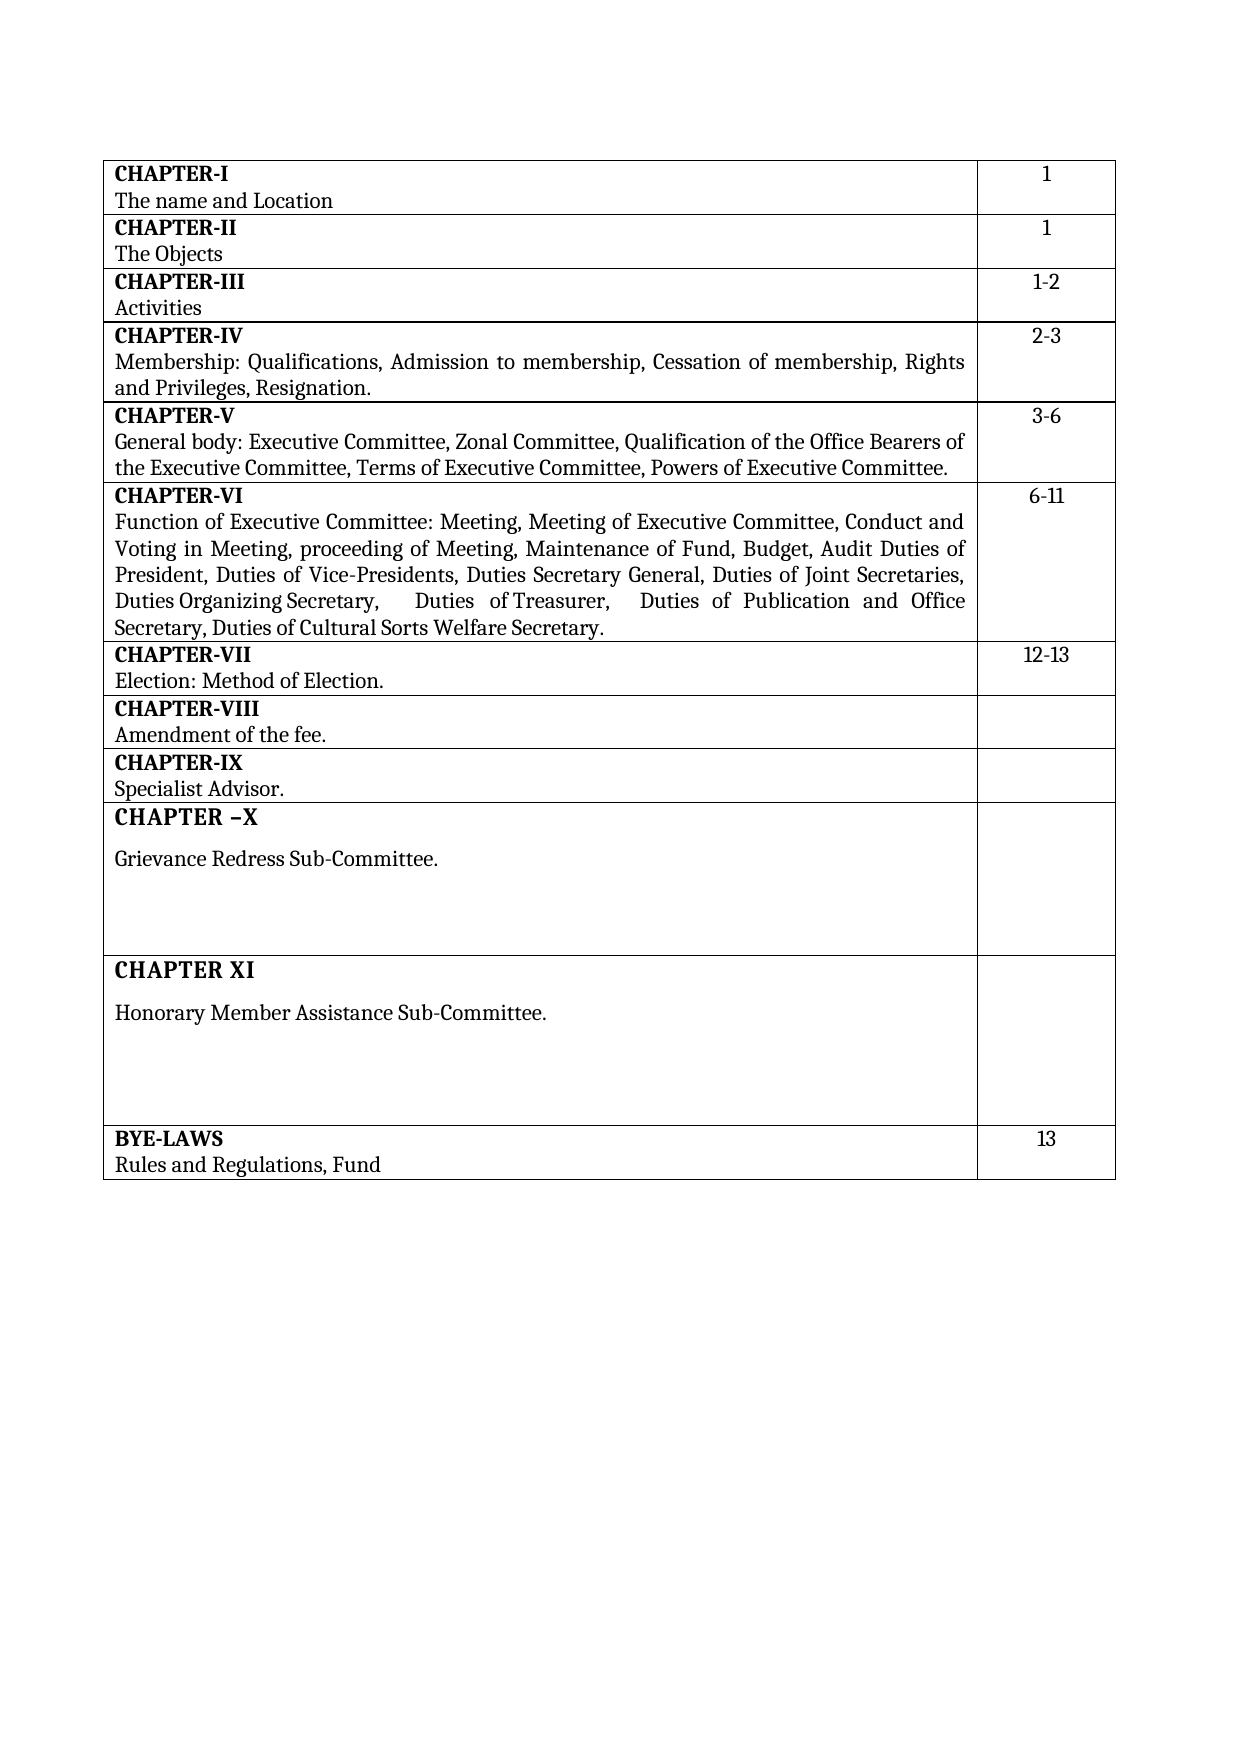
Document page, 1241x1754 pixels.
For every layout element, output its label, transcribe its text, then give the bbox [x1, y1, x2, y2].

table_cell CHAPTER-III Activities [104, 269, 977, 321]
table_cell CHAPTER-IX Specialist Advisor. [104, 749, 977, 802]
table_header CHAPTER-I The name and Location [104, 161, 977, 214]
table_cell CHAPTER-II The Objects [104, 215, 977, 268]
table_cell BYE-LAWS Rules and Regulations, Fund [104, 1126, 977, 1179]
table_cell 13 [978, 1126, 1115, 1179]
table_cell 1 [978, 215, 1115, 268]
table_cell 3-6 [978, 403, 1115, 482]
table_cell 2-3 [978, 323, 1115, 401]
table_cell 12-13 [978, 642, 1115, 694]
table_cell [978, 749, 1115, 802]
table_cell CHAPTER XI Honorary Member Assistance Sub-Committee. [104, 956, 977, 1125]
table_cell 6-11 [978, 483, 1115, 641]
table_cell [978, 956, 1115, 1125]
table_cell CHAPTER-IV Membership: Qualifications, Admission to membership, Cessation of membership, Rights and Privileges, Resignation. [104, 323, 977, 401]
table_cell [978, 696, 1115, 748]
table_cell CHAPTER-VII Election: Method of Election. [104, 642, 977, 694]
table_cell CHAPTER –X Grievance Redress Sub-Committee. [104, 803, 977, 955]
table_cell CHAPTER-V General body: Executive Committee, Zonal Committee, Qualification of the Office Bearers of the Executive Committee, Terms of Executive Committee, Powers of Executive Committee. [104, 403, 977, 482]
table_cell [978, 803, 1115, 955]
table_header 1 [978, 161, 1115, 214]
table_cell 1-2 [978, 269, 1115, 321]
table_cell CHAPTER-VIII Amendment of the fee. [104, 696, 977, 748]
table_cell CHAPTER-VI Function of Executive Committee: Meeting, Meeting of Executive Committee, Conduct and Voting in Meeting, proceeding of Meeting, Maintenance of Fund, Budget, Audit Duties of President, Duties of Vice-Presidents, Duties Secretary General, Duties of Joint Secretaries, Duties Organizing Secretary, Duties of Treasurer, Duties of Publication and Office Secretary, Duties of Cultural Sorts Welfare Secretary. [104, 483, 977, 641]
